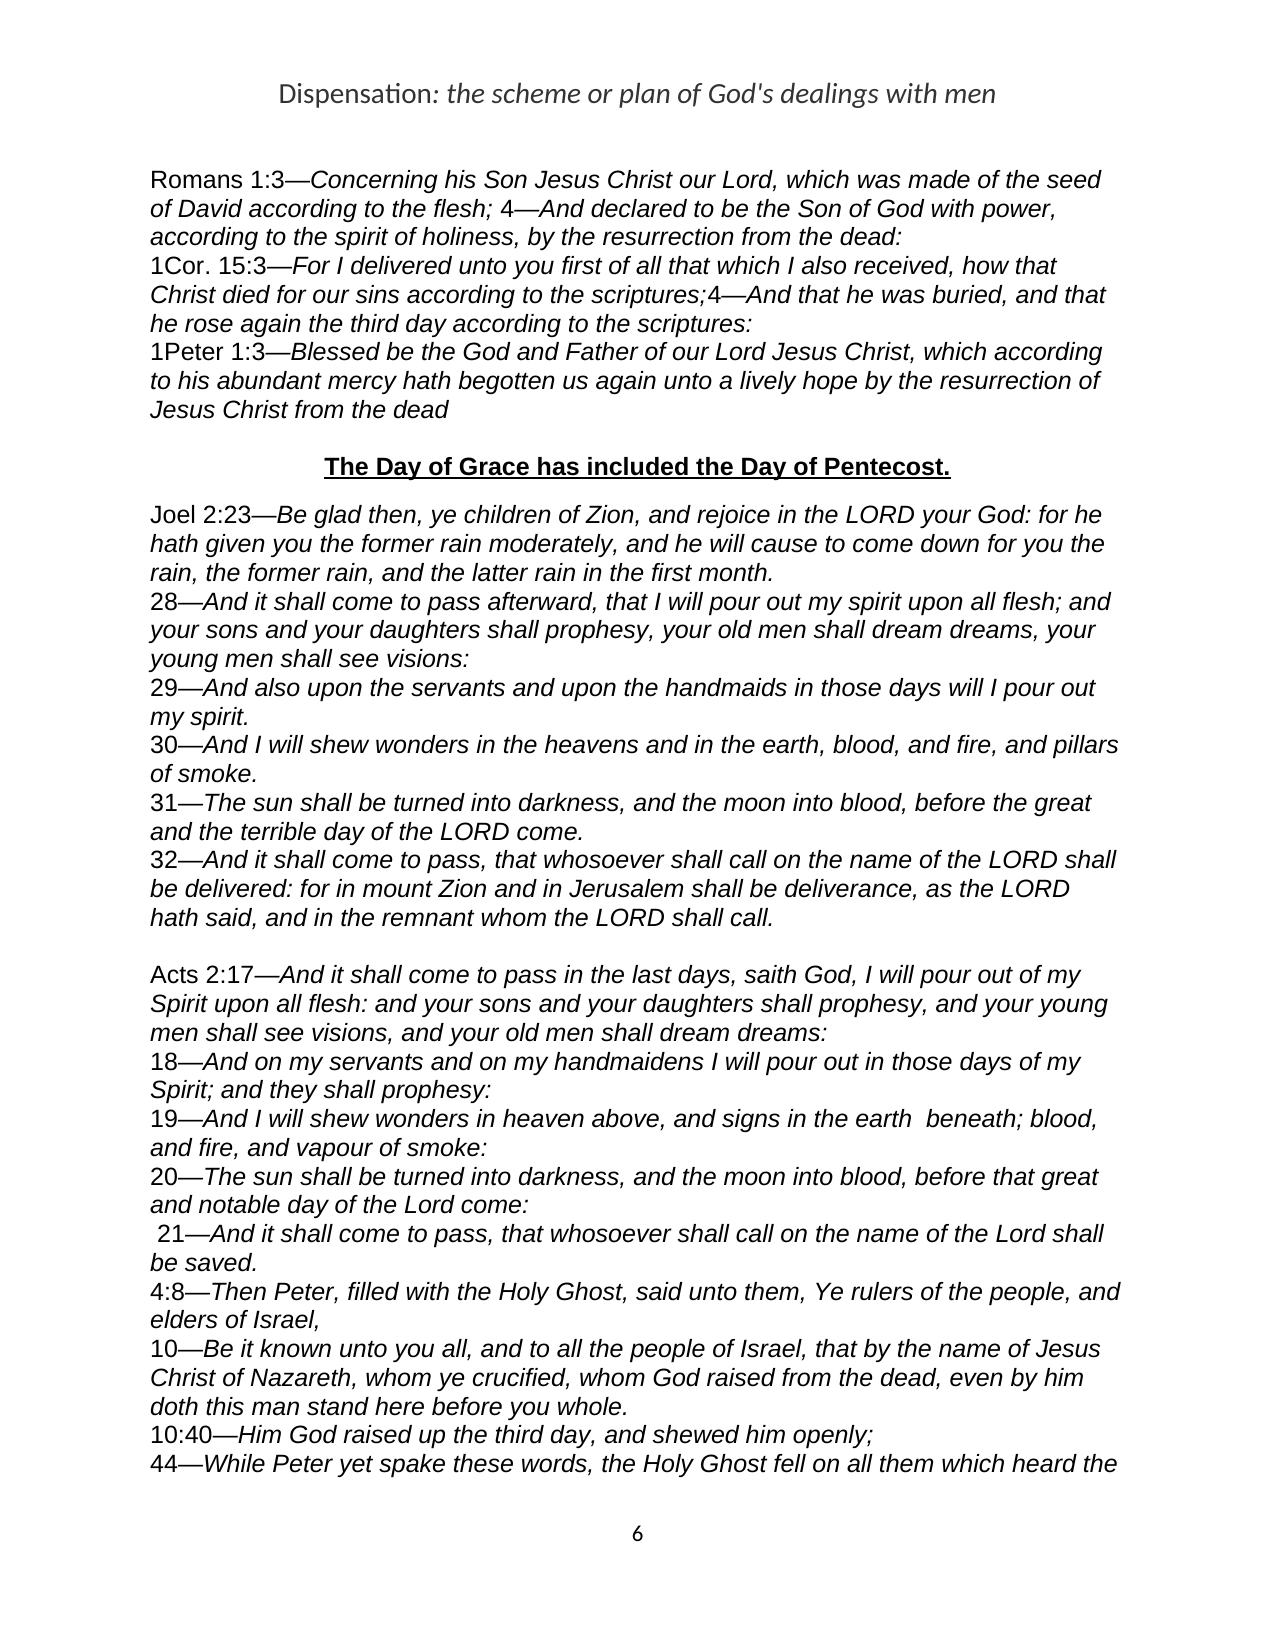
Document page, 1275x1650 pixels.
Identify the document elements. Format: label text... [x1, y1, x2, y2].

text 1Cor. 15:3—For I delivered unto you first of all that which I also received, how that Christ died for our sins according to the scriptures;4—And that he was buried, and that he rose again the third day according to the scriptures: [150, 251, 1125, 337]
text Joel 2:23—Be glad then, ye children of Zion, and rejoice in the LORD your God: for he hath given you the former rain moderately, and he will cause to come down for you the rain, the former rain, and the latter rain in the first month. [150, 500, 1125, 586]
text Acts 2:17—And it shall come to pass in the last days, saith God, I will pour out of my Spirit upon all flesh: and your sons and your daughters shall prophesy, and your young men shall see visions, and your old men shall dream dreams: 18—And on my servants and on my handmaidens I will pour out in those days of my Spirit; and they shall prophesy: 19—And I will shew wonders in heaven above, and signs in the earth beneath; blood, and fire, and vapour of smoke: 20—The sun shall be turned into darkness, and the moon into blood, before that great and notable day of the Lord come: [150, 960, 1125, 1219]
text 21—And it shall come to pass, that whosoever shall call on the name of the Lord shall be saved. [150, 1219, 1125, 1276]
text The Day of Grace has included the Day of Pentecost. [150, 452, 1125, 481]
text 1Peter 1:3—Blessed be the God and Father of our Lord Jesus Christ, which according to his abundant mercy hath begotten us again unto a lively hope by the resurrection of Jesus Christ from the dead [150, 337, 1125, 423]
text 28—And it shall come to pass afterward, that I will pour out my spirit upon all flesh; and your sons and your daughters shall prophesy, your old men shall dream dreams, your young men shall see visions: 29—And also upon the servants and upon the handmaids in those days will I pour out my spirit. 30—And I will shew wonders in the heavens and in the earth, blood, and fire, and pillars of smoke. 31—The sun shall be turned into darkness, and the moon into blood, before the great and the terrible day of the LORD come. 32—And it shall come to pass, that whosoever shall call on the name of the LORD shall be delivered: for in mount Zion and in Jerusalem shall be deliverance, as the LORD hath said, and in the remnant whom the LORD shall call. [150, 586, 1125, 931]
text 4:8—Then Peter, filled with the Holy Ghost, said unto them, Ye rulers of the people, and elders of Israel, [150, 1276, 1125, 1334]
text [150, 1334, 1125, 1478]
text Romans 1:3—Concerning his Son Jesus Christ our Lord, which was made of the seed of David according to the flesh; 4—And declared to be the Son of God with power, according to the spirit of holiness, by the resurrection from the dead: [150, 165, 1125, 251]
